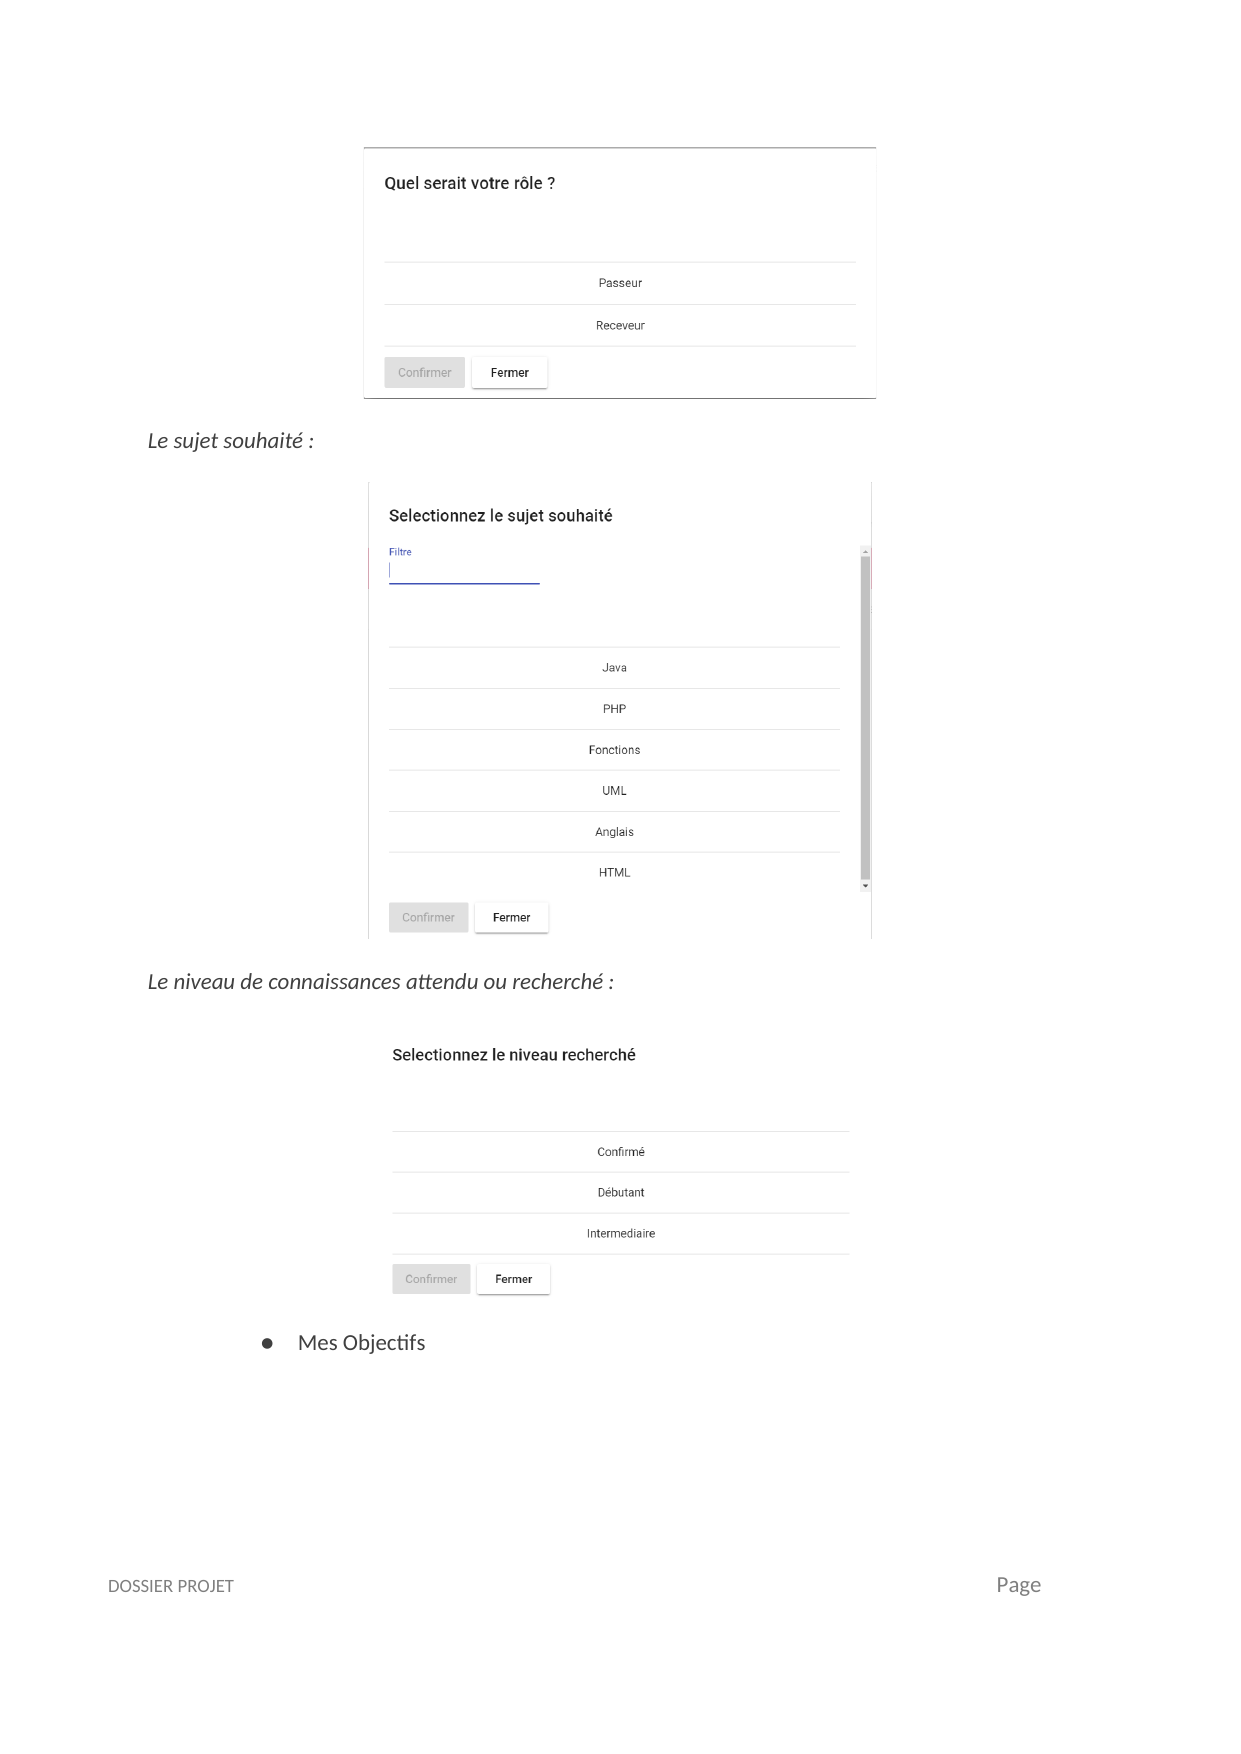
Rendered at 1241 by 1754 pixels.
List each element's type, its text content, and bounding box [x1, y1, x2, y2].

picture [368, 482, 872, 939]
text Le sujet souhaité : [148, 426, 1093, 454]
picture [363, 147, 877, 399]
picture [373, 1023, 868, 1300]
text Le niveau de connaissances attendu ou recherché : [148, 967, 1093, 995]
list Mes Objectifs [260, 1328, 1093, 1356]
